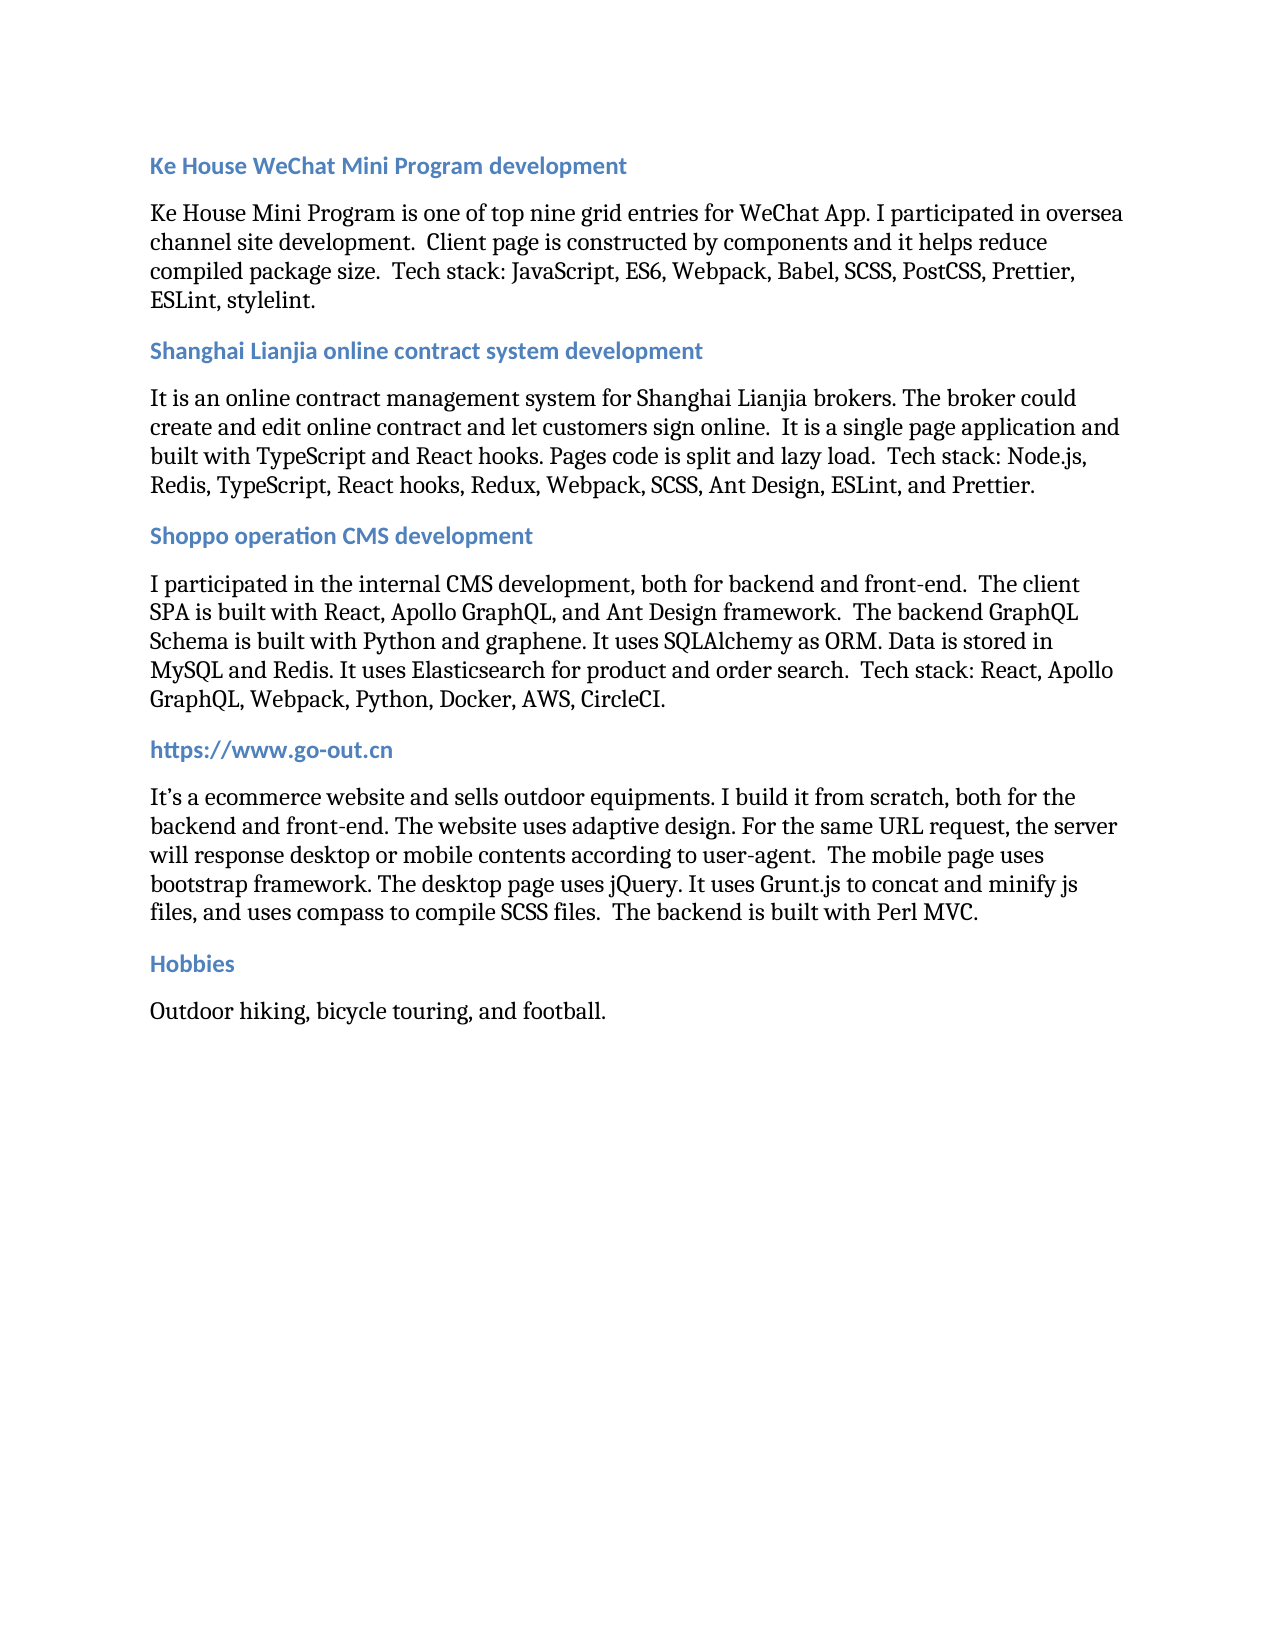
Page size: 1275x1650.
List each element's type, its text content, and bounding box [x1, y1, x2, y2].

text Outdoor hiking, bicycle touring, and football. [150, 997, 1125, 1026]
subtitle Hobbies [150, 948, 1125, 978]
subtitle Shanghai Lianjia online contract system development [150, 335, 1125, 366]
text I participated in the internal CMS development, both for backend and front-end. The client SPA is built with React, Apollo GraphQL, and Ant Design framework. The backend GraphQL Schema is built with Python and graphene. It uses SQLAlchemy as ORM. Data is stored in MySQL and Redis. It uses Elasticsearch for product and order search. Tech stack: React, Apollo GraphQL, Webpack, Python, Docker, AWS, CircleCI. [150, 569, 1125, 713]
text Ke House Mini Program is one of top nine grid entries for WeChat App. I participated in oversea channel site development. Client page is constructed by components and it helps reduce compiled package size. Tech stack: JavaScript, ES6, Webpack, Babel, SCSS, PostCSS, Prettier, ESLint, stylelint. [150, 199, 1125, 314]
subtitle Ke House WeChat Mini Program development [150, 150, 1125, 181]
text It’s a ecommerce website and sells outdoor equipments. I build it from scratch, both for the backend and front-end. The website uses adaptive design. For the same URL request, the server will response desktop or mobile contents according to user-agent. The mobile page uses bootstrap framework. The desktop page uses jQuery. It uses Grunt.js to concat and minify js files, and uses compass to compile SCSS files. The backend is built with Perl MVC. [150, 783, 1125, 927]
text It is an online contract management system for Shanghai Lianjia brokers. The broker could create and edit online contract and let customers sign online. It is a single page application and built with TypeScript and React hooks. Pages code is split and lazy load. Tech stack: Node.js, Redis, TypeScript, React hooks, Redux, Webpack, SCSS, Ant Design, ESLint, and Prettier. [150, 384, 1125, 499]
subtitle https://www.go-out.cn [150, 734, 1125, 764]
subtitle Shoppo operation CMS development [150, 520, 1125, 551]
